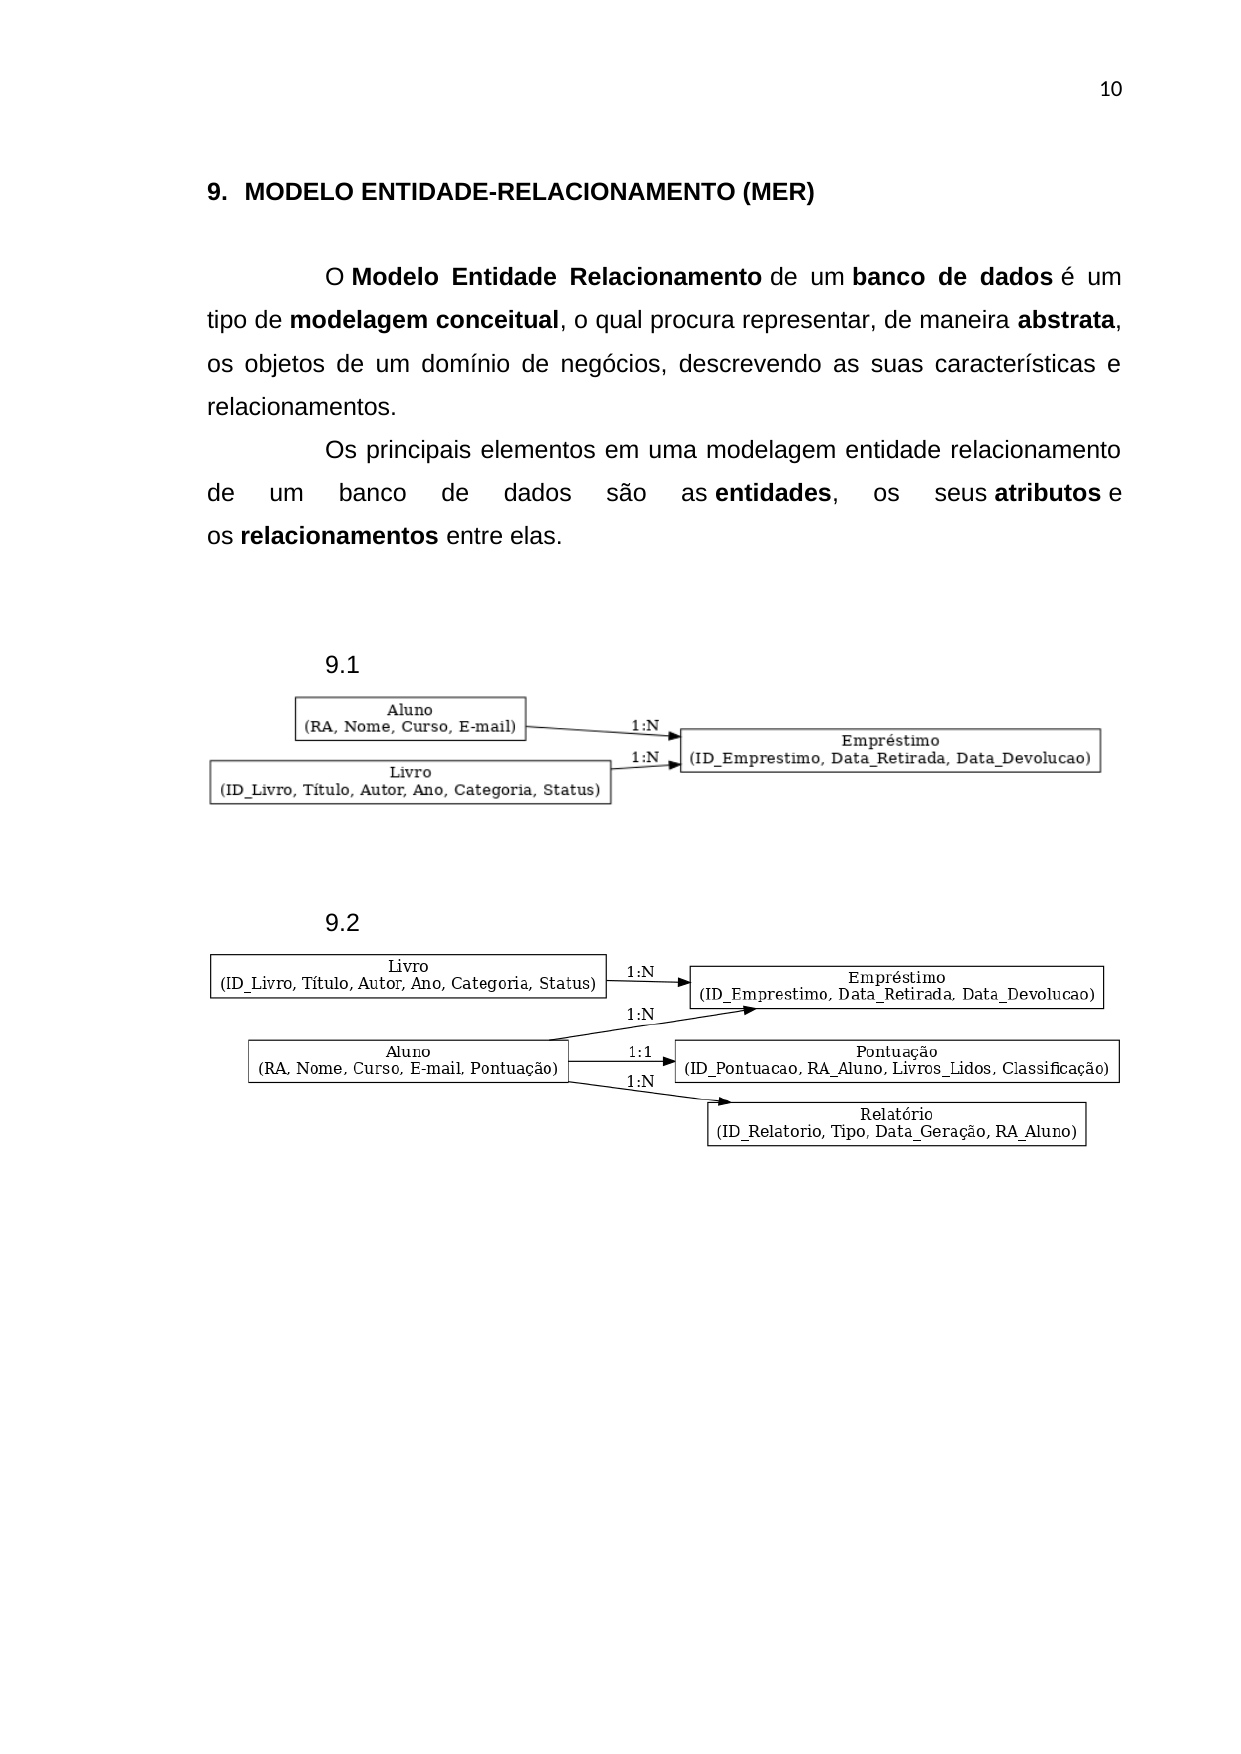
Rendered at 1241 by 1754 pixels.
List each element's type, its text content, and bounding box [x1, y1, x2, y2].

text O Modelo Entidade Relacionamento de um banco de dados é um tipo de modelagem conceitual, o qual procura representar, de maneira abstrata, os objetos de um domínio de negócios, descrevendo as suas características e relacionamentos. [207, 262, 1122, 420]
subtitle MODELO ENTIDADE-RELACIONAMENTO (MER) [207, 177, 1122, 206]
text 9.2 [325, 908, 1122, 937]
picture [206, 951, 1123, 1149]
text Os principais elementos em uma modelagem entidade relacionamento de um banco de dados são as entidades, os seus atributos e os relacionamentos entre elas. [207, 435, 1122, 550]
picture [206, 693, 1105, 808]
